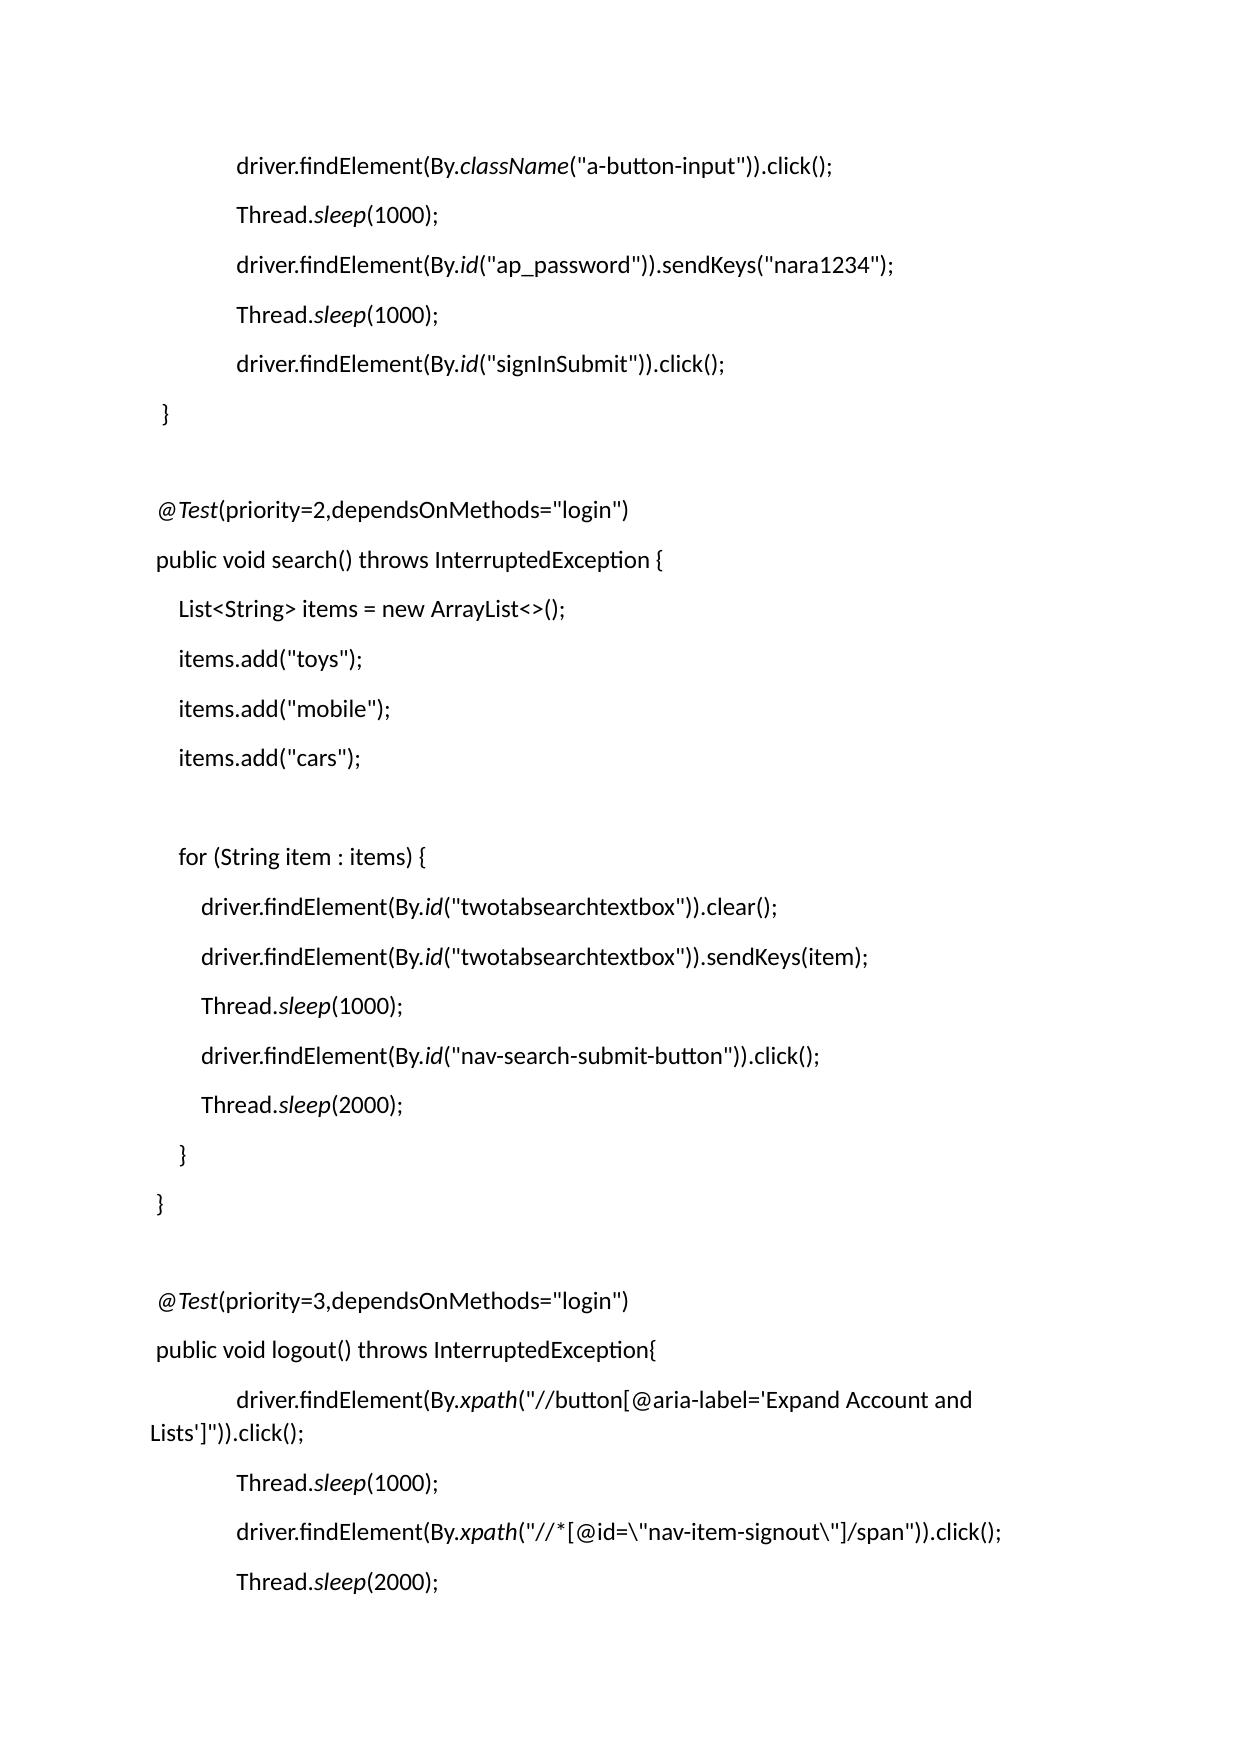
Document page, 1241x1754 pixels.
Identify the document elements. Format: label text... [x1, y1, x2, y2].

text Thread.sleep(2000); [150, 1566, 1090, 1596]
text items.add("cars"); [150, 742, 1090, 773]
text driver.findElement(By.xpath("//button[@aria-label='Expand Account and Lists']")).click(); [150, 1384, 1090, 1448]
text driver.findElement(By.xpath("//*[@id=\"nav-item-signout\"]/span")).click(); [150, 1516, 1090, 1547]
text } [150, 398, 1090, 428]
text Thread.sleep(1000); [150, 990, 1090, 1021]
text List<String> items = new ArrayList<>(); [150, 593, 1090, 624]
text driver.findElement(By.id("signInSubmit")).click(); [150, 348, 1090, 379]
text Thread.sleep(2000); [150, 1089, 1090, 1120]
text Thread.sleep(1000); [150, 299, 1090, 329]
text driver.findElement(By.id("twotabsearchtextbox")).clear(); [150, 891, 1090, 922]
text items.add("toys"); [150, 643, 1090, 674]
text items.add("mobile"); [150, 693, 1090, 723]
text } [150, 1188, 1090, 1219]
text for (String item : items) { [150, 841, 1090, 872]
text @Test(priority=3,dependsOnMethods="login") [150, 1285, 1090, 1316]
text public void search() throws InterruptedException { [150, 544, 1090, 574]
text driver.findElement(By.id("ap_password")).sendKeys("nara1234"); [150, 249, 1090, 280]
text driver.findElement(By.id("nav-search-submit-button")).click(); [150, 1040, 1090, 1070]
text Thread.sleep(1000); [150, 1467, 1090, 1497]
text } [150, 1139, 1090, 1169]
text @Test(priority=2,dependsOnMethods="login") [150, 494, 1090, 525]
text public void logout() throws InterruptedException{ [150, 1334, 1090, 1365]
text driver.findElement(By.className("a-button-input")).click(); [150, 150, 1090, 181]
text Thread.sleep(1000); [150, 199, 1090, 230]
text driver.findElement(By.id("twotabsearchtextbox")).sendKeys(item); [150, 941, 1090, 971]
